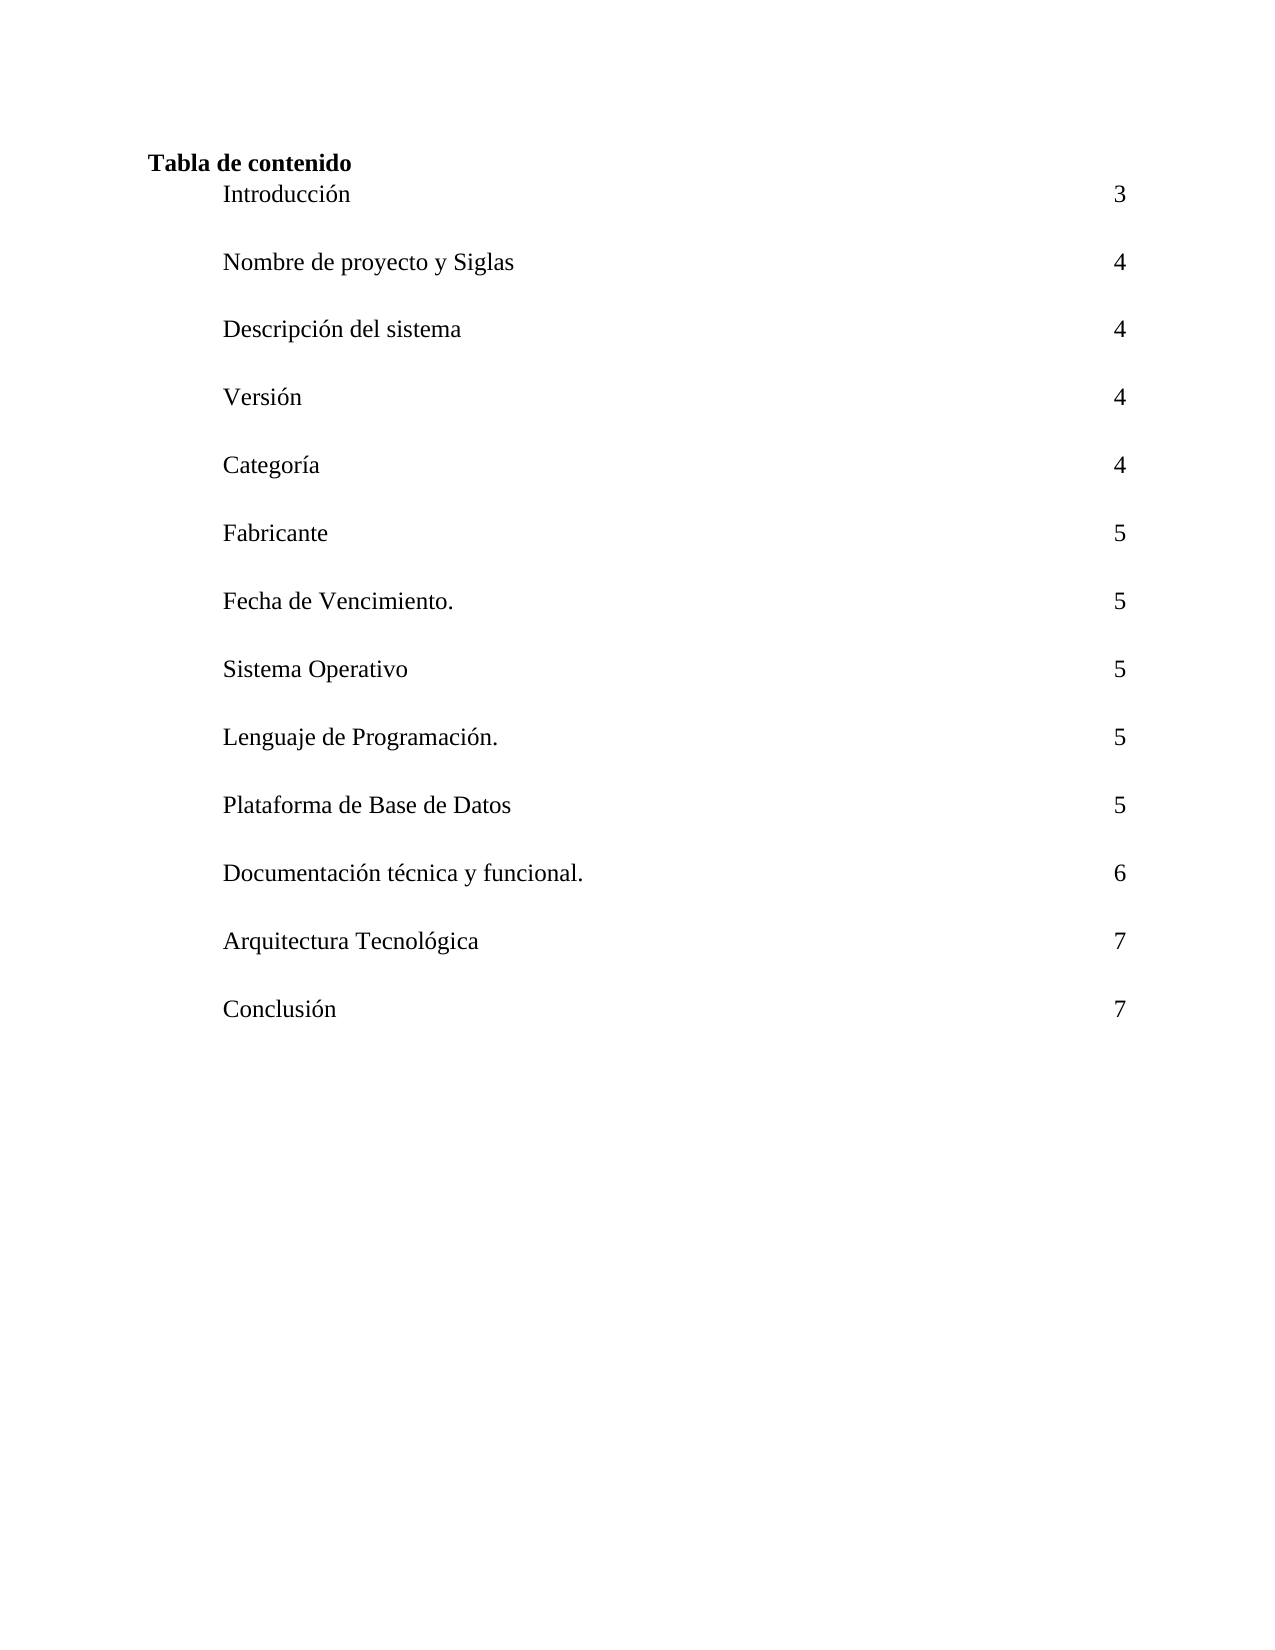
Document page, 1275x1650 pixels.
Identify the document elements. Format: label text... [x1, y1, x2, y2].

text Tabla de contenido [148, 148, 1127, 176]
